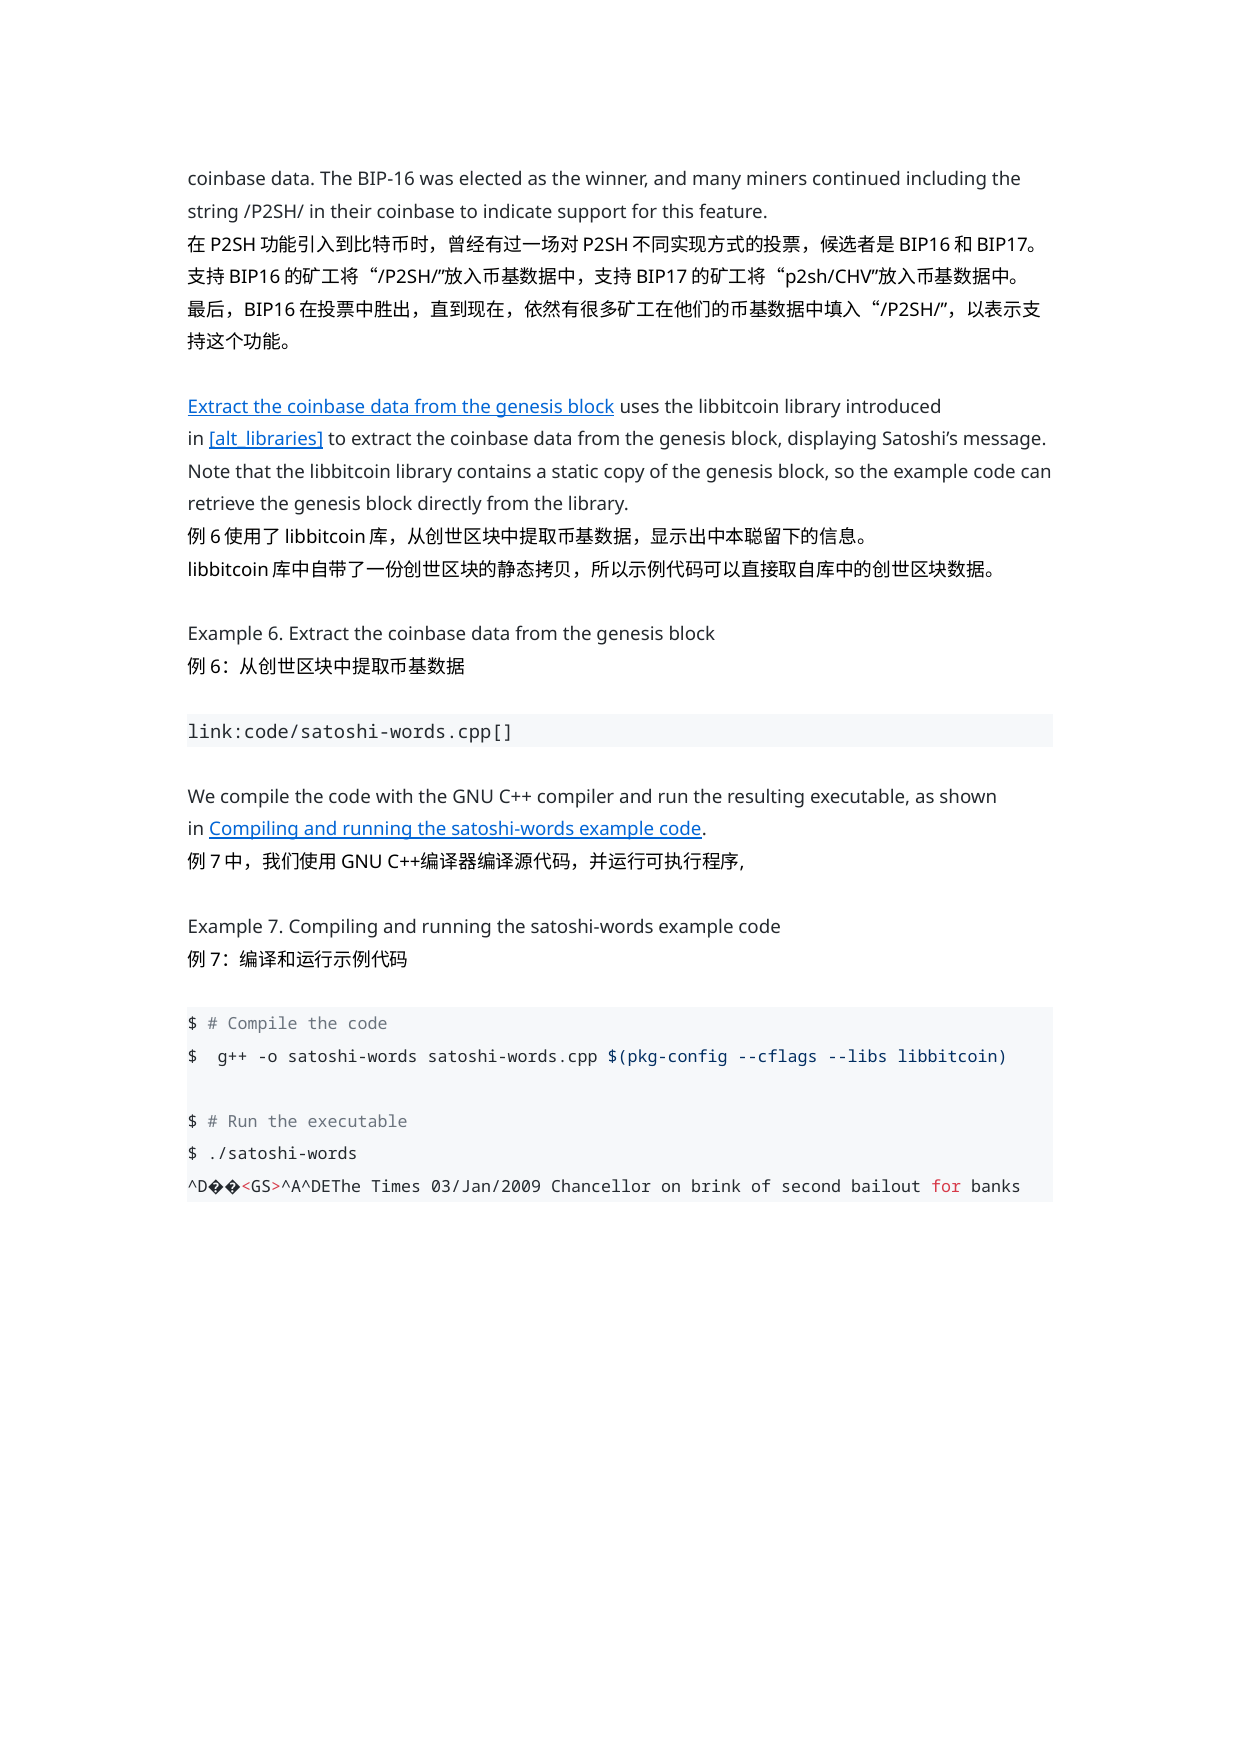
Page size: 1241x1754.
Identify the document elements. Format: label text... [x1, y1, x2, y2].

text $ # Compile the code [187, 1007, 1053, 1039]
text 最后，BIP16在投票中胜出，直到现在，依然有很多矿工在他们的币基数据中填入“/P2SH/”，以表示支持这个功能。 [187, 292, 1053, 357]
text Example 6. Extract the coinbase data from the genesis block [187, 617, 1053, 649]
text link:code/satoshi-words.cpp[] [187, 714, 1053, 747]
text We compile the code with the GNU C++ compiler and run the resulting executable, as shown in Compiling and running the satoshi-words example code. [187, 779, 1053, 844]
text libbitcoin库中自带了一份创世区块的静态拷贝，所以示例代码可以直接取自库中的创世区块数据。 [187, 552, 1053, 584]
text 支持BIP16的矿工将“/P2SH/”放入币基数据中，支持BIP17的矿工将“p2sh/CHV”放入币基数据中。 [187, 259, 1053, 292]
text 例7：编译和运行示例代码 [187, 942, 1053, 974]
text ^D��<GS>^A^DEThe Times 03/Jan/2009 Chancellor on brink of second bailout for banks [187, 1169, 1053, 1202]
text 例7中，我们使用GNU C++编译器编译源代码，并运行可执行程序, [187, 844, 1053, 877]
text 在P2SH功能引入到比特币时，曾经有过一场对P2SH不同实现方式的投票，候选者是BIP16和BIP17。 [187, 227, 1053, 259]
text Example 7. Compiling and running the satoshi-words example code [187, 909, 1053, 942]
text Extract the coinbase data from the genesis block uses the libbitcoin library introduced in [alt_libraries] to extract the coinbase data from the genesis block, displaying Satoshi’s message. Note that the libbitcoin library contains a static copy of the genesis block, so the example code can retrieve the genesis block directly from the library. [187, 389, 1053, 519]
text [187, 162, 1053, 227]
text 例6使用了libbitcoin库，从创世区块中提取币基数据，显示出中本聪留下的信息。 [187, 519, 1053, 552]
text $ ./satoshi-words [187, 1137, 1053, 1169]
text $ g++ -o satoshi-words satoshi-words.cpp $(pkg-config --cflags --libs libbitcoin) [187, 1039, 1053, 1072]
text 例6：从创世区块中提取币基数据 [187, 649, 1053, 682]
text $ # Run the executable [187, 1104, 1053, 1137]
